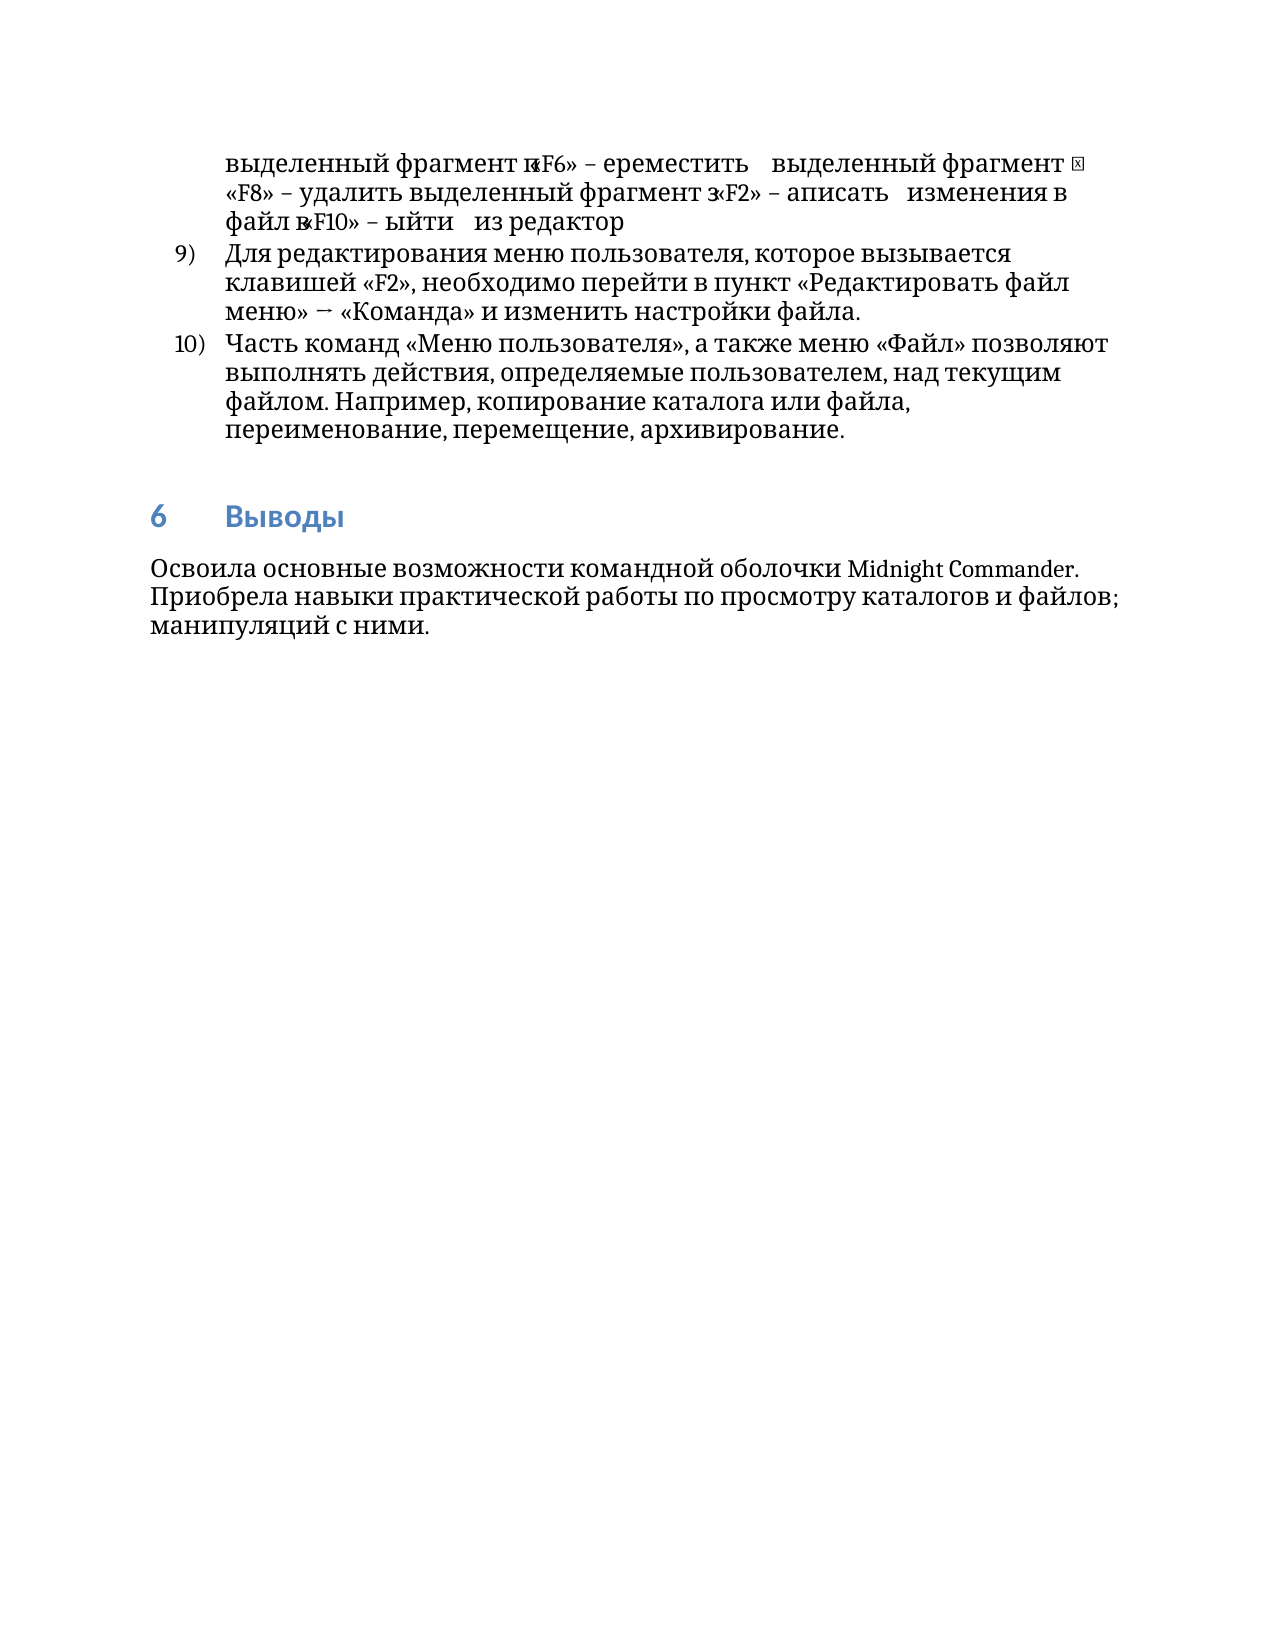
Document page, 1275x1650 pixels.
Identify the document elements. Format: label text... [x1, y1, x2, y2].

text Освоила основные возможности командной оболочки Midnight Commander. Приобрела навыки практической работы по просмотру каталогов и файлов; манипуляций с ними. [150, 554, 1125, 641]
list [175, 150, 1125, 236]
subtitle 6 Выводы [150, 495, 1125, 536]
list Часть команд «Меню пользователя», а также меню «Файл» позволяют выполнять действия, определяемые пользователем, над текущим файлом. Например, копирование каталога или файла, переименование, перемещение, архивирование. [175, 330, 1125, 445]
list Для редактирования меню пользователя, которое вызывается клавишей «F2», необходимо перейти в пункт «Редактировать файл меню» → «Команда» и изменить настройки файла. [175, 240, 1125, 326]
